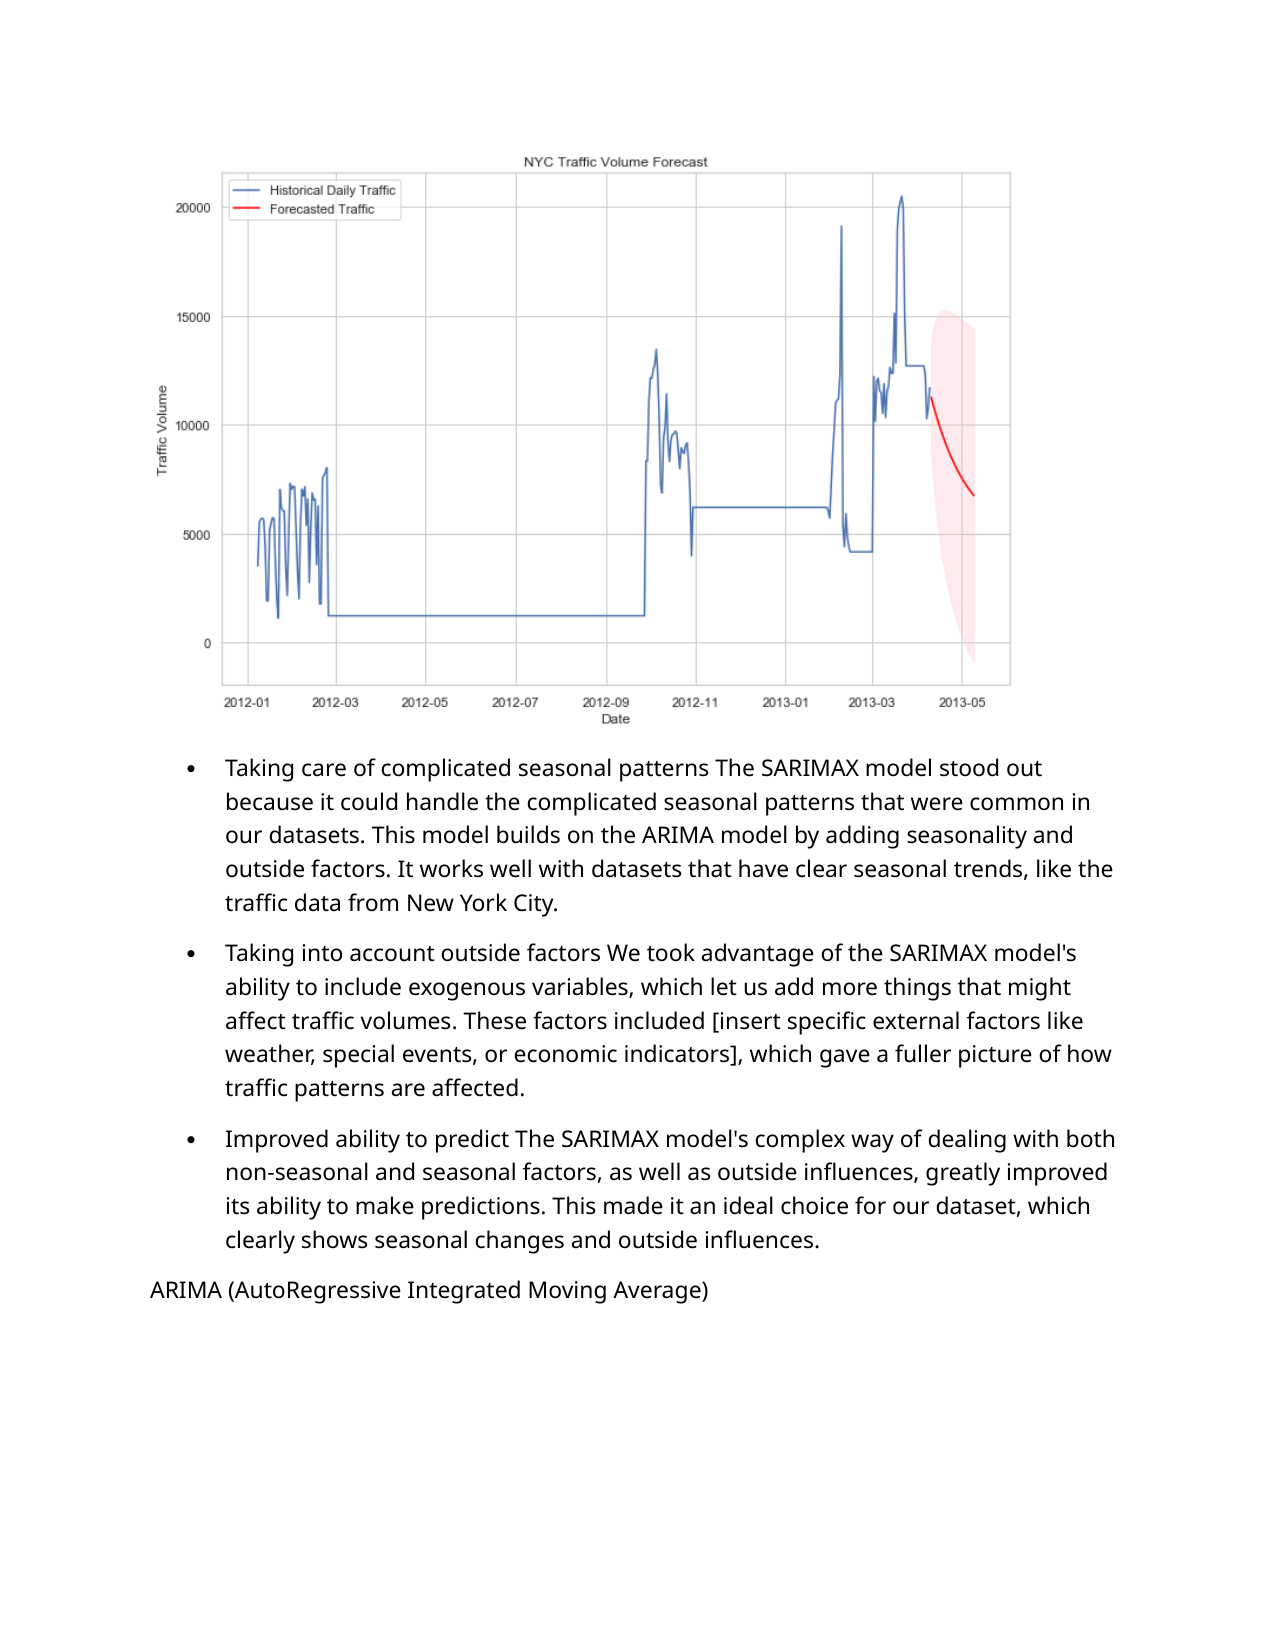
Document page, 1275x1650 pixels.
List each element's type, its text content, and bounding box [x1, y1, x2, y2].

list Taking care of complicated seasonal patterns The SARIMAX model stood out because it could handle the complicated seasonal patterns that were common in our datasets. This model builds on the ARIMA model by adding seasonality and outside factors. It works well with datasets that have clear seasonal trends, like the traffic data from New York City. [187, 752, 1125, 918]
list Improved ability to predict The SARIMAX model's complex way of dealing with both non-seasonal and seasonal factors, as well as outside influences, greatly improved its ability to make predictions. This made it an ideal choice for our dataset, which clearly shows seasonal changes and outside influences. [187, 1123, 1125, 1255]
picture [150, 150, 1018, 733]
text ARIMA (AutoRegressive Integrated Moving Average) [150, 1274, 1125, 1306]
list Taking into account outside factors We took advantage of the SARIMAX model's ability to include exogenous variables, which let us add more things that might affect traffic volumes. These factors included [insert specific external factors like weather, special events, or economic indicators], which gave a fuller picture of how traffic patterns are affected. [187, 937, 1125, 1103]
